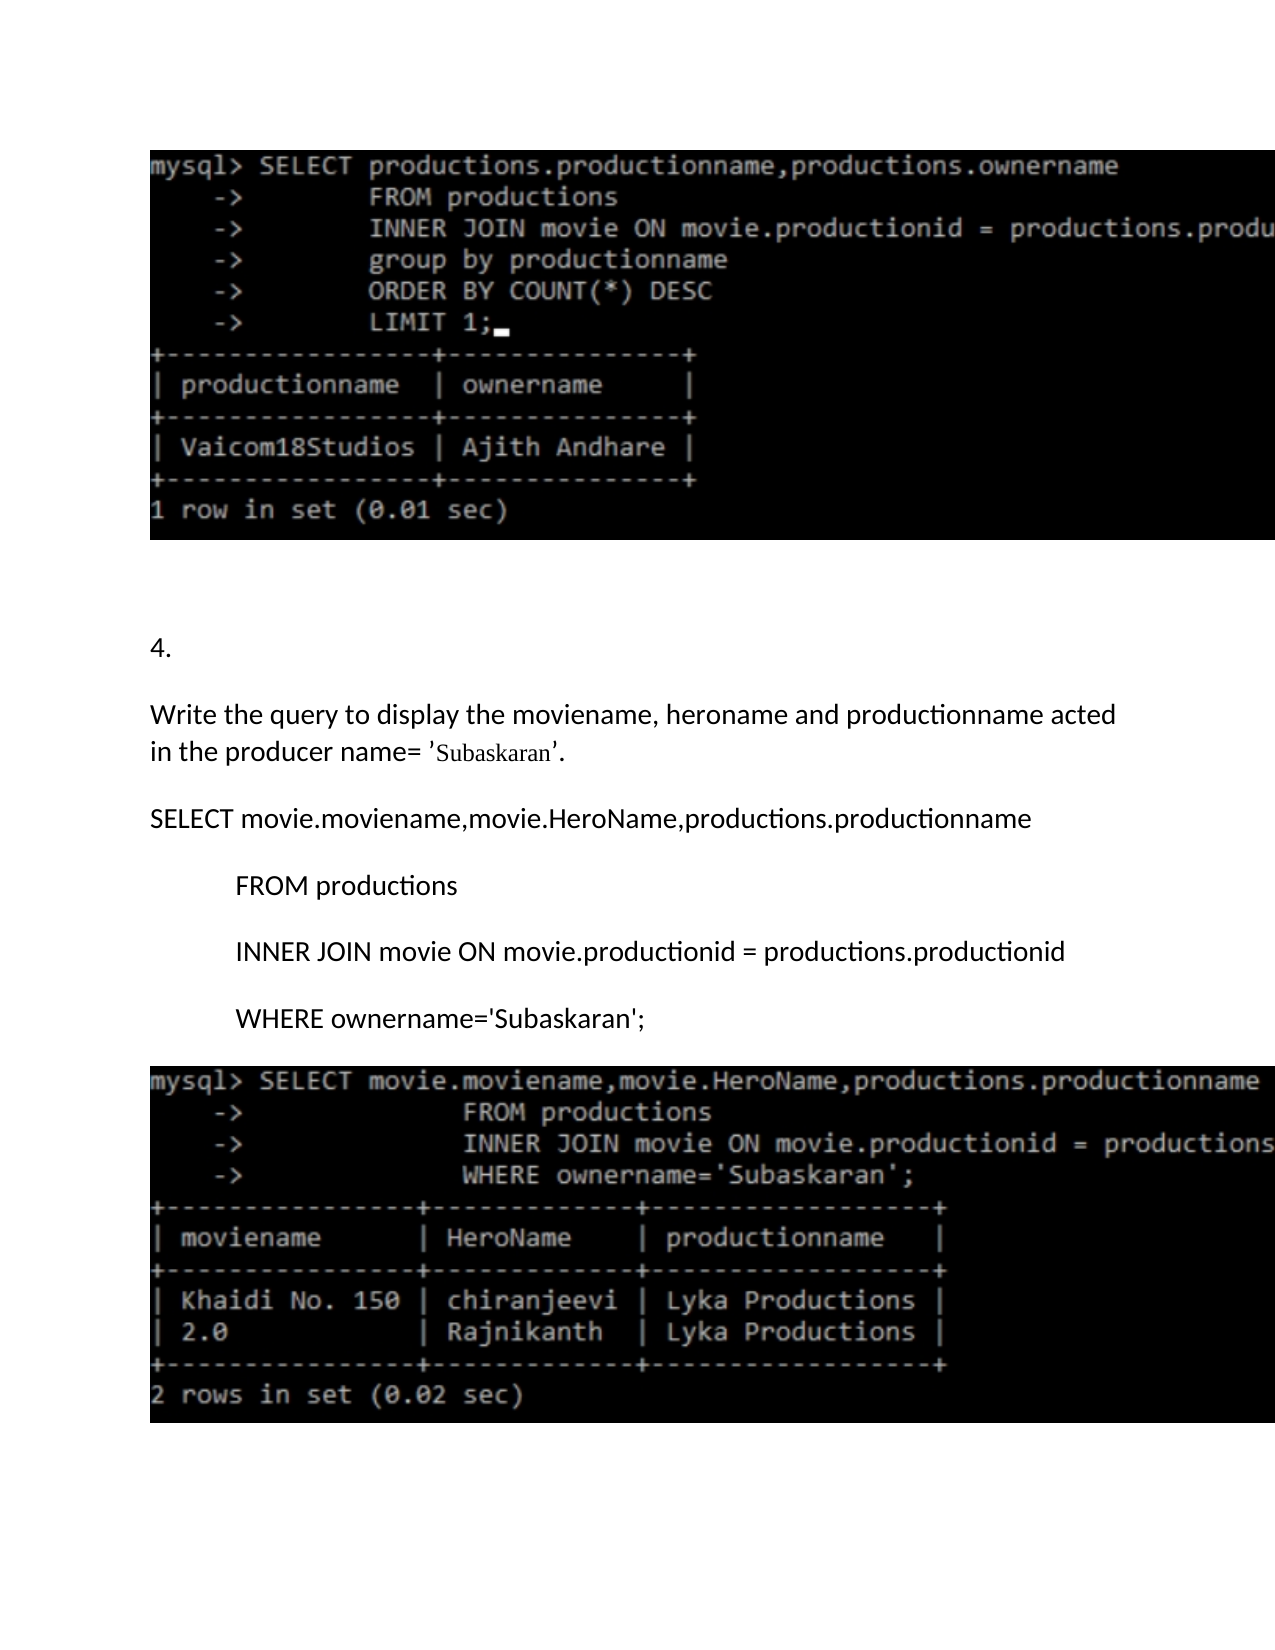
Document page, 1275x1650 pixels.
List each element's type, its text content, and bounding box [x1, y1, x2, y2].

text WHERE ownername='Subaskaran'; [150, 1000, 1125, 1035]
text SELECT movie.moviename,movie.HeroName,productions.productionname [150, 800, 1125, 836]
text Write the query to display the moviename, heroname and productionname acted in the producer name= ’Subaskaran’. [150, 696, 1125, 769]
text INNER JOIN movie ON movie.productionid = productions.productionid [150, 933, 1125, 969]
text FROM productions [150, 867, 1125, 902]
picture [150, 1066, 1275, 1423]
picture [150, 150, 1275, 540]
text 4. [150, 629, 1125, 665]
